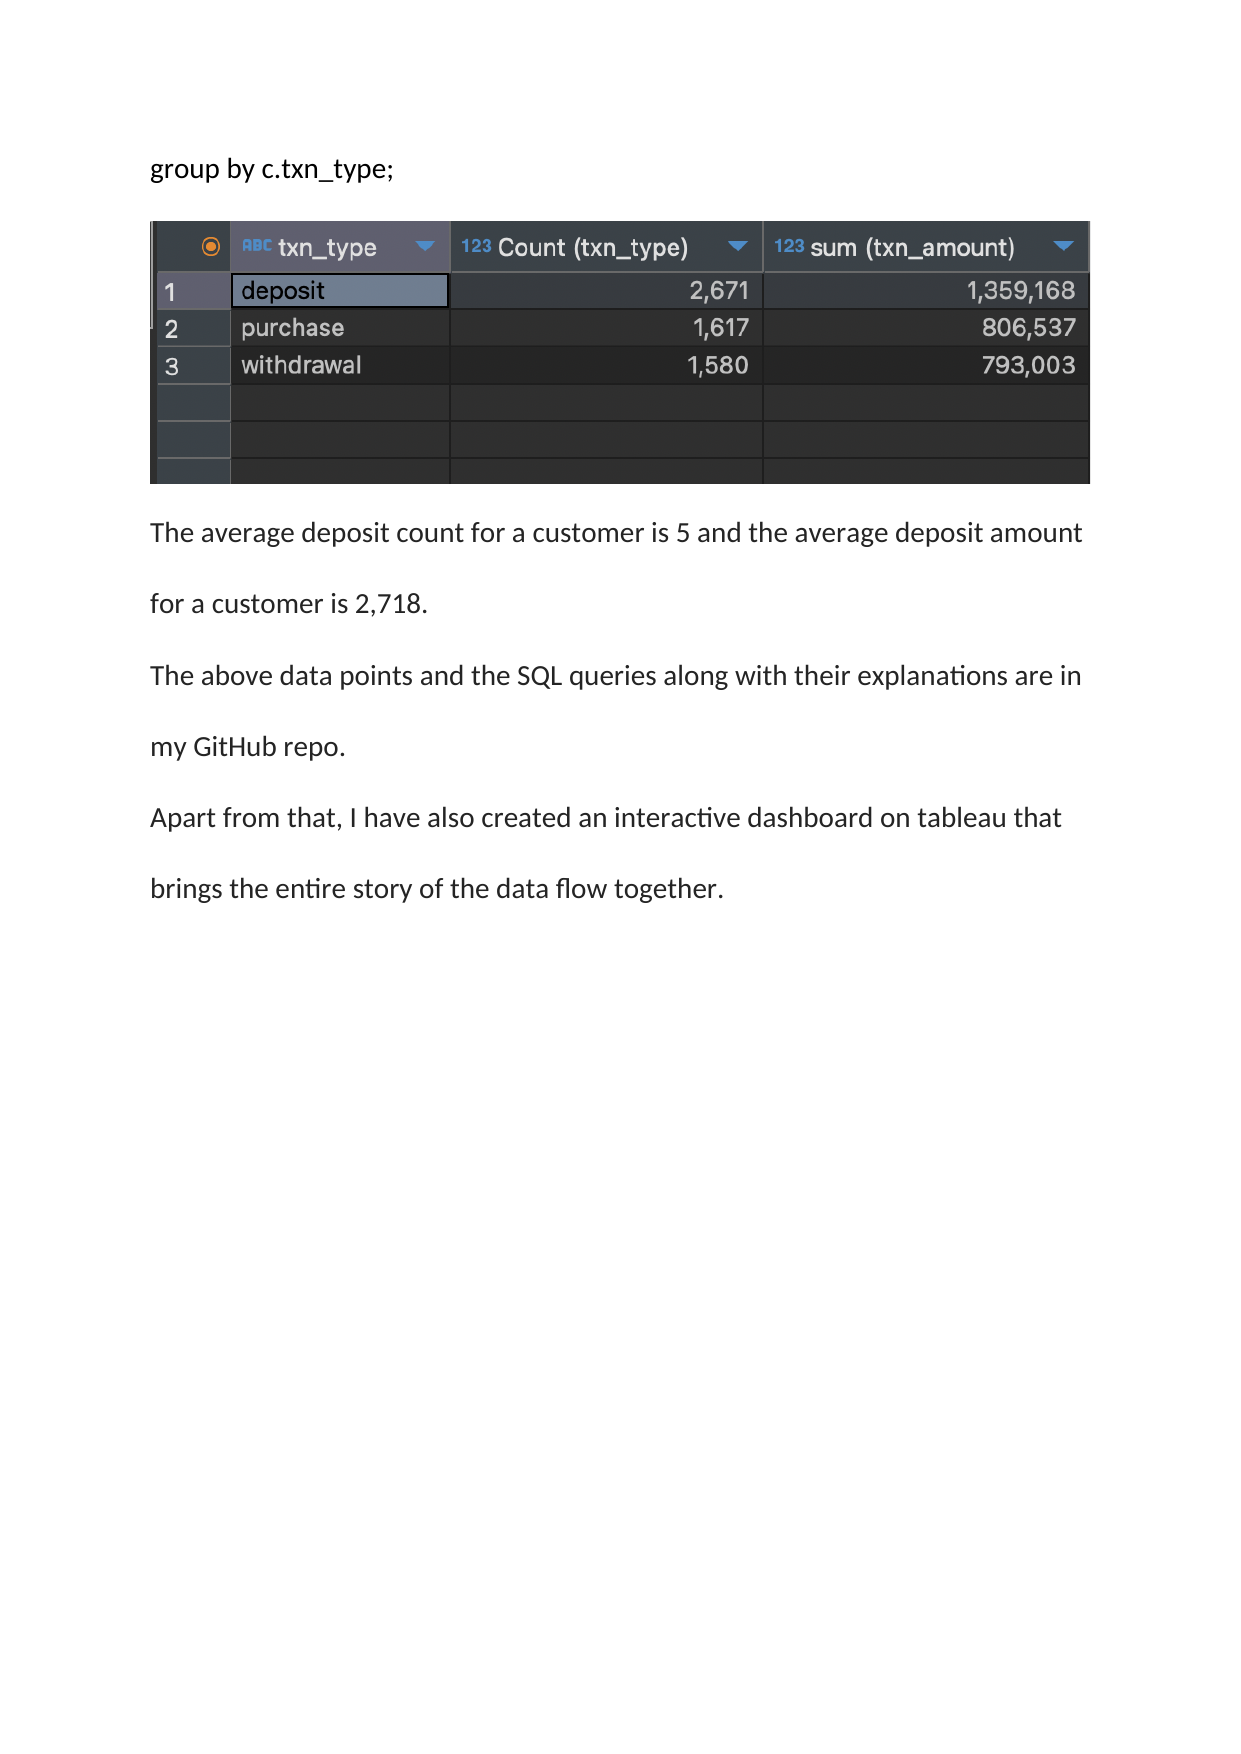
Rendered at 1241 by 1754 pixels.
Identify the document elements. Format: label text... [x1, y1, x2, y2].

text Apart from that, I have also created an interactive dashboard on tableau that brings the entire story of the data flow together. [150, 799, 1090, 906]
text The average deposit count for a customer is 5 and the average deposit amount for a customer is 2,718. [150, 514, 1090, 621]
text The above data points and the SQL queries along with their explanations are in my GitHub repo. [150, 657, 1090, 763]
text group by c.txn_type; [150, 150, 1090, 221]
picture [150, 221, 1091, 484]
